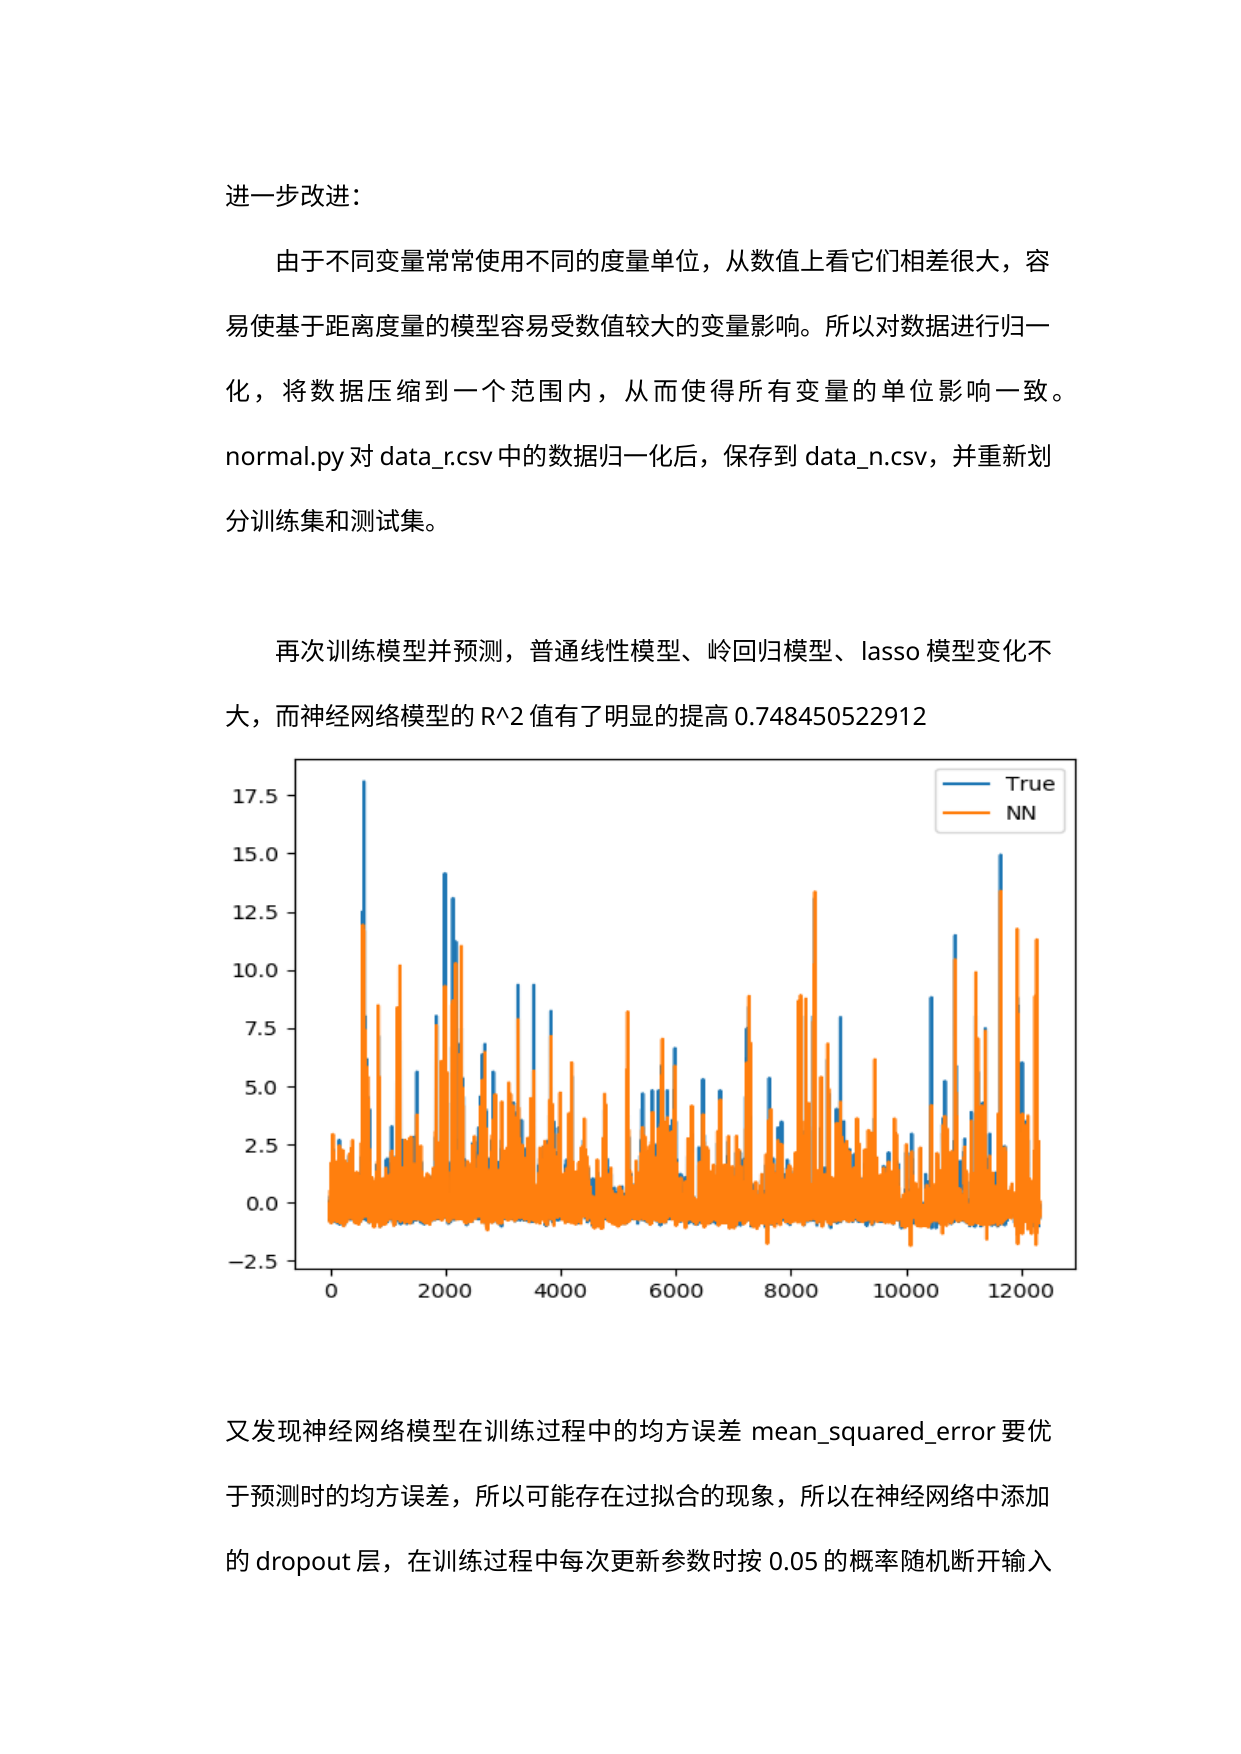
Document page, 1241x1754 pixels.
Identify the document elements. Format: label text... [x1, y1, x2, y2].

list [225, 1397, 1053, 1592]
list 再次训练模型并预测，普通线性模型、岭回归模型、lasso模型变化不大，而神经网络模型的R^2值有了明显的提高0.748450522912 [225, 617, 1053, 747]
picture [225, 747, 1087, 1302]
list 进一步改进： [225, 162, 1053, 227]
list 由于不同变量常常使用不同的度量单位，从数值上看它们相差很大，容易使基于距离度量的模型容易受数值较大的变量影响。所以对数据进行归一化，将数据压缩到一个范围内，从而使得所有变量的单位影响一致。normal.py对data_r.csv中的数据归一化后，保存到data_n.csv，并重新划分训练集和测试集。 [225, 227, 1053, 552]
